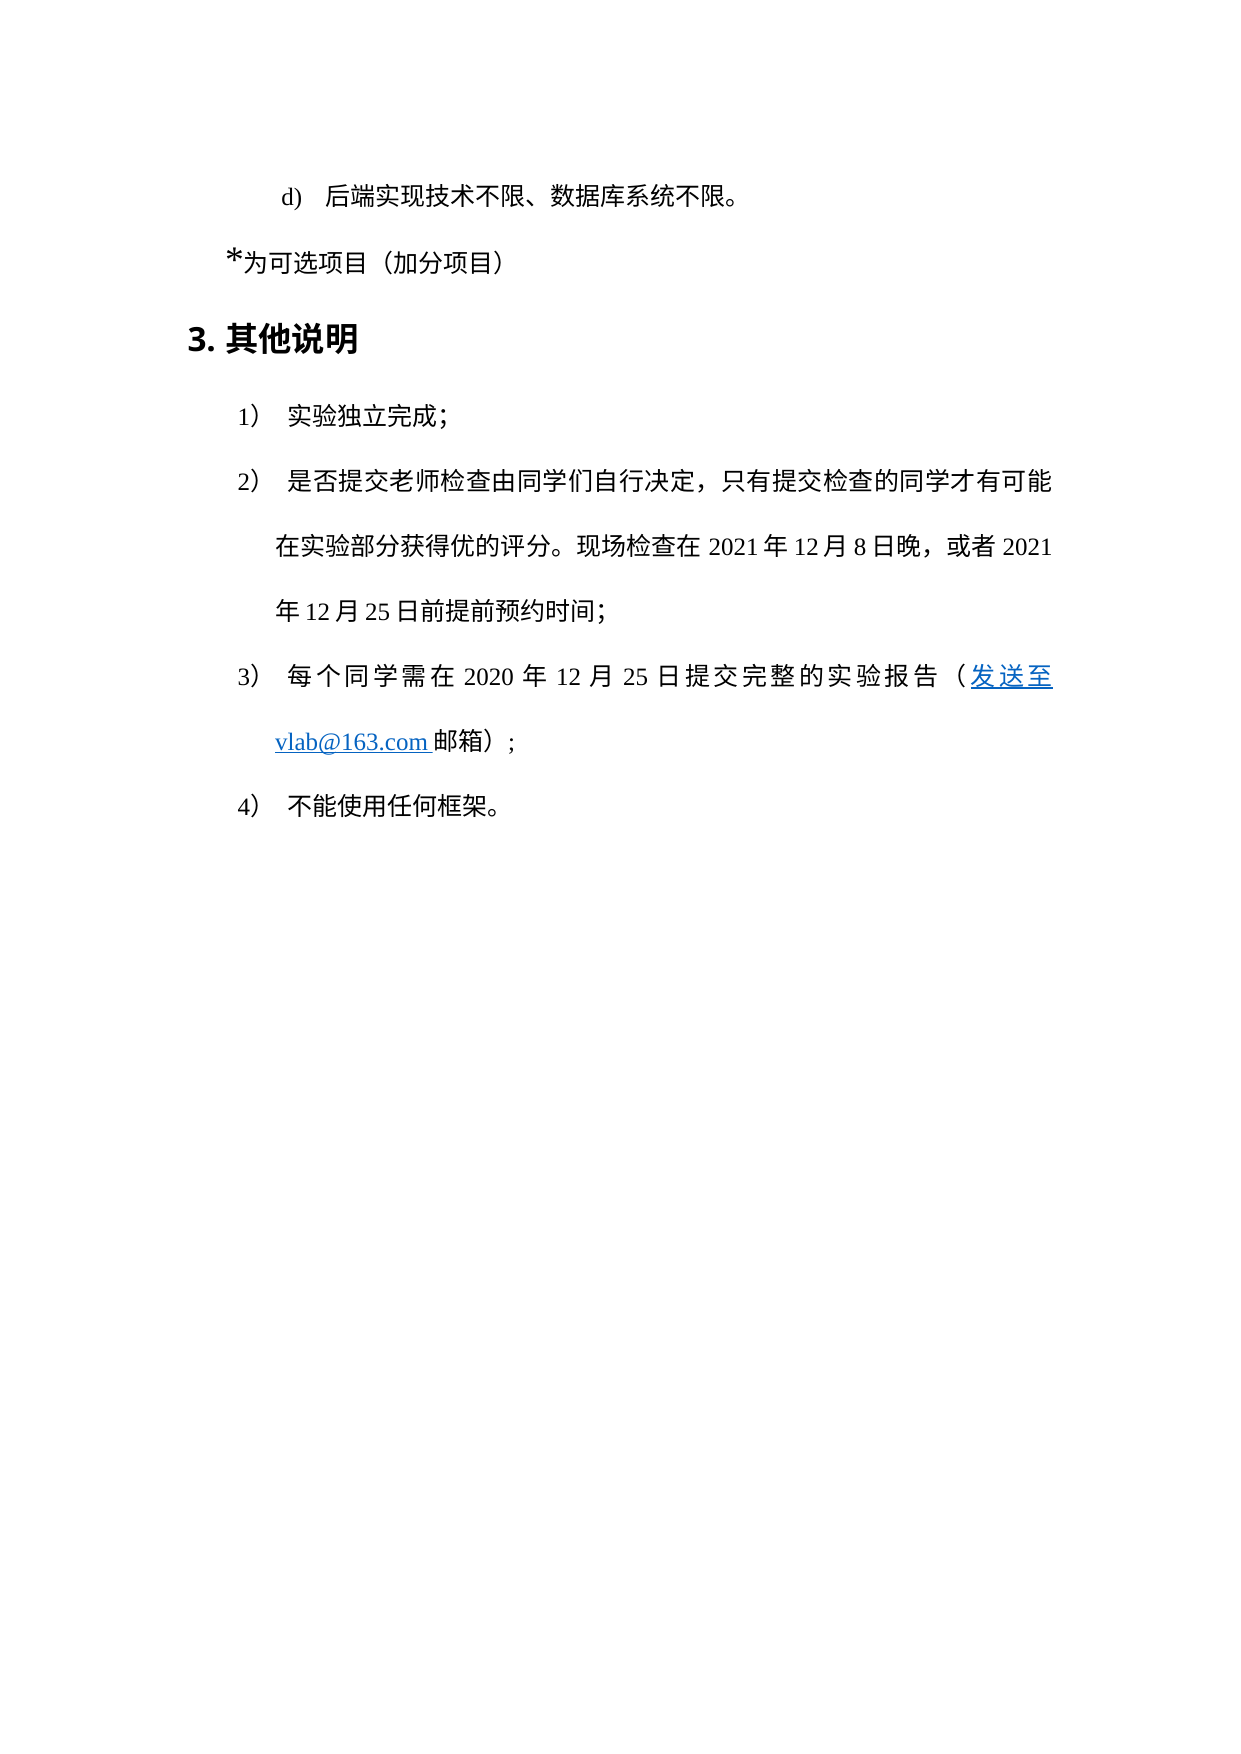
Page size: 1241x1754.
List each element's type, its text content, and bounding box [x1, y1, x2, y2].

list 每个同学需在2020年12月25日提交完整的实验报告（发送至vlab@163.com邮箱）; [237, 642, 1053, 772]
list 实验独立完成； [237, 382, 1053, 447]
list 后端实现技术不限、数据库系统不限。 [281, 162, 1053, 227]
text *为可选项目（加分项目） [187, 227, 1053, 292]
list 是否提交老师检查由同学们自行决定，只有提交检查的同学才有可能在实验部分获得优的评分。现场检查在2021年12月8日晚，或者2021年12月25日前提前预约时间； [237, 447, 1053, 642]
subtitle 其他说明 [187, 304, 1053, 369]
list 不能使用任何框架。 [237, 772, 1053, 837]
